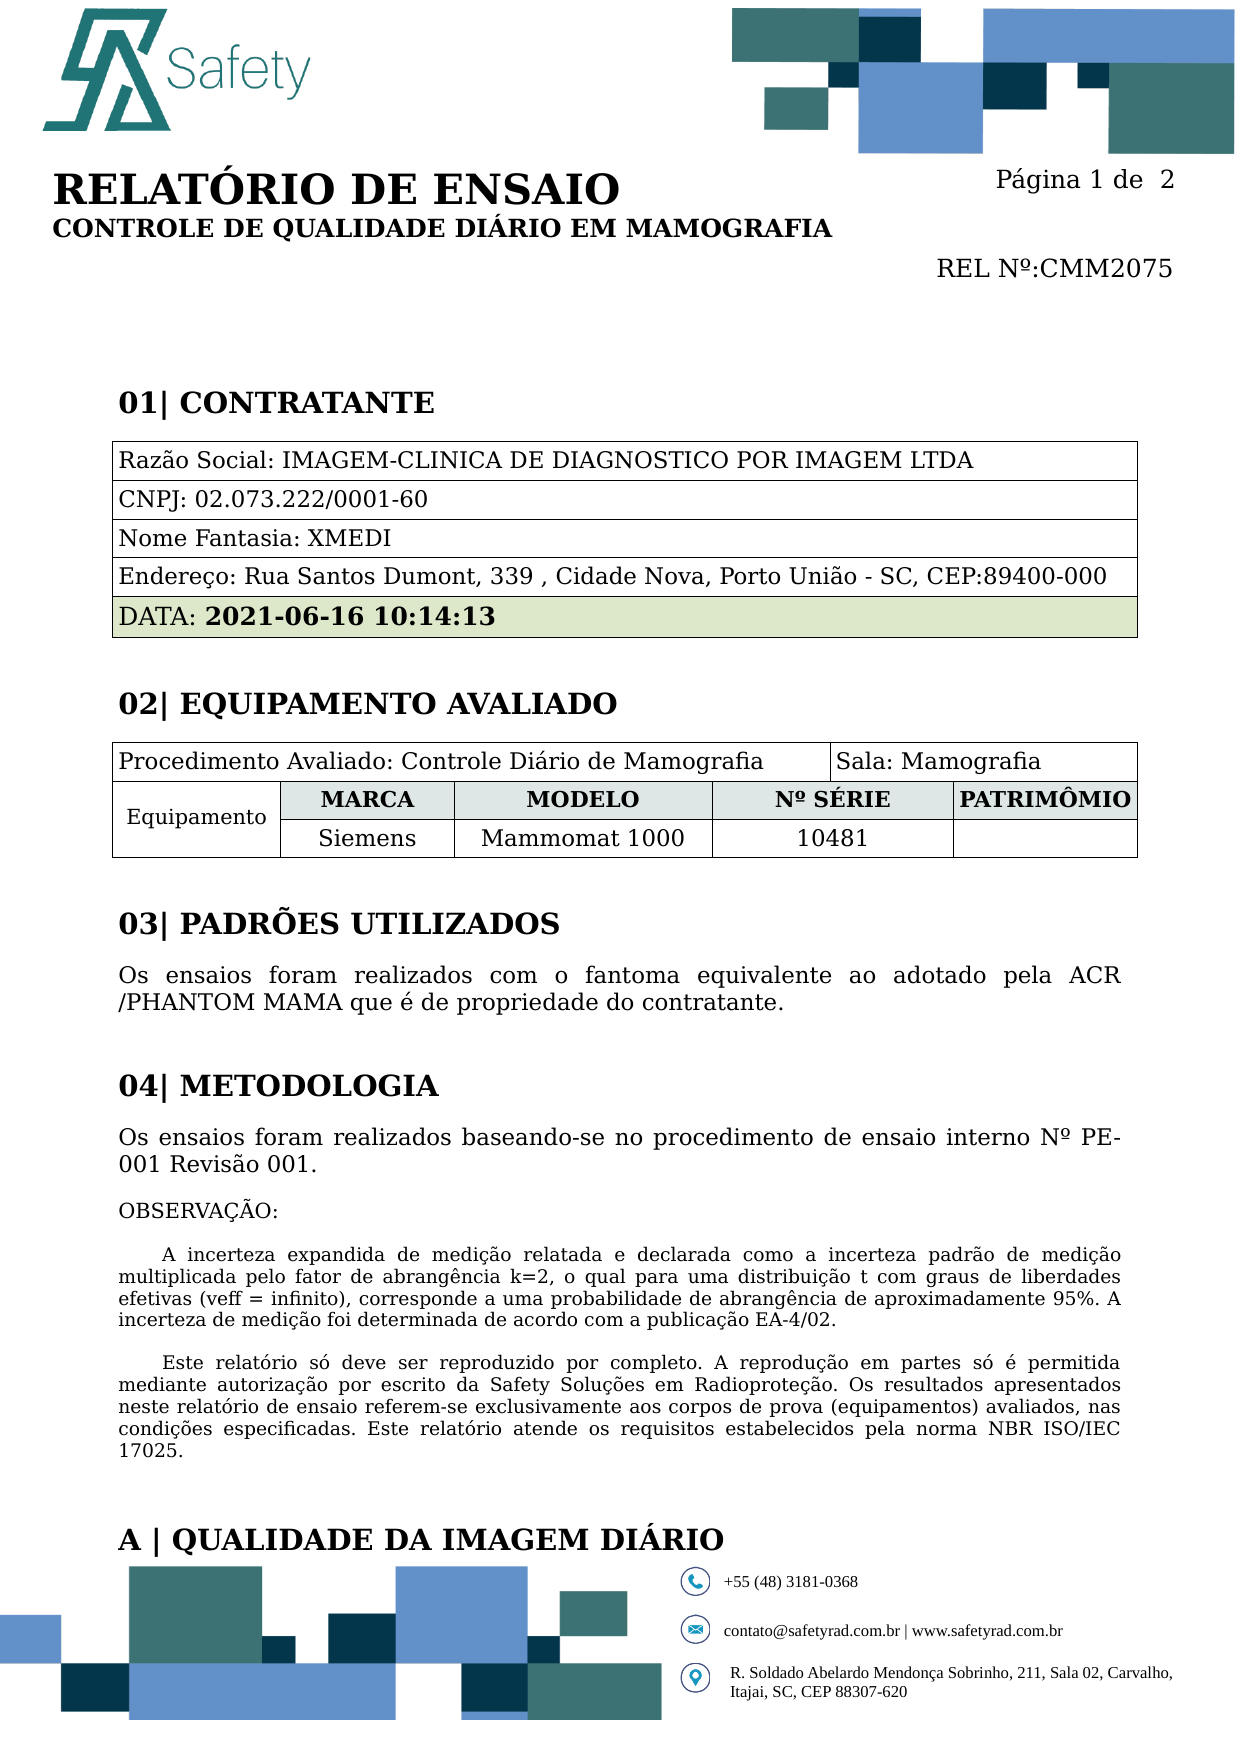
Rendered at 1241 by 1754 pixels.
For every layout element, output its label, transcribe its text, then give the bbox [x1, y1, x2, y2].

table_cell PATRIMÔMIO [954, 782, 1137, 819]
text Os ensaios foram realizados baseando-se no procedimento de ensaio interno Nº PE-001 Revisão 001. [118, 1124, 1122, 1178]
table_header Razão Social: IMAGEM-CLINICA DE DIAGNOSTICO POR IMAGEM LTDA [113, 442, 1137, 480]
text Este relatório só deve ser reproduzido por completo. A reprodução em partes só é permitida mediante autorização por escrito da Safety Soluções em Radioproteção. Os resultados apresentados neste relatório de ensaio referem-se exclusivamente aos corpos de prova (equipamentos) avaliados, nas condições especificadas. Este relatório atende os requisitos estabelecidos pela norma NBR ISO/IEC 17025. [118, 1352, 1122, 1462]
table_cell DATA: 2021-06-16 10:14:13 [113, 597, 1137, 637]
text 02| EQUIPAMENTO AVALIADO [118, 687, 1122, 721]
table_header Procedimento Avaliado: Controle Diário de Mamografia [113, 743, 830, 781]
table_cell Mammomat 1000 [455, 820, 712, 857]
text A incerteza expandida de medição relatada e declarada como a incerteza padrão de medição multiplicada pelo fator de abrangência k=2, o qual para uma distribuição t com graus de liberdades efetivas (veff = infinito), corresponde a uma probabilidade de abrangência de aproximadamente 95%. A incerteza de medição foi determinada de acordo com a publicação EA-4/02. [118, 1244, 1122, 1331]
table_cell 10481 [713, 820, 953, 857]
text Os ensaios foram realizados com o fantoma equivalente ao adotado pela ACR /PHANTOM MAMA que é de propriedade do contratante. [118, 962, 1122, 1016]
table_cell CNPJ: 02.073.222/0001-60 [113, 481, 1137, 518]
table_cell MARCA [281, 782, 454, 819]
picture [731, 8, 1235, 154]
picture [42, 8, 311, 131]
table_cell Nº SÉRIE [713, 782, 953, 819]
picture [0, 1566, 662, 1720]
table_cell MODELO [455, 782, 712, 819]
text OBSERVAÇÃO: [118, 1199, 1122, 1223]
table_cell Endereço: Rua Santos Dumont, 339 , Cidade Nova, Porto União - SC, CEP:89400-000 [113, 558, 1137, 596]
text 03| PADRÕES UTILIZADOS [118, 907, 1122, 942]
picture [680, 1663, 710, 1693]
text 04| METODOLOGIA [118, 1069, 1122, 1104]
picture [680, 1614, 710, 1644]
table_cell Siemens [281, 820, 454, 857]
picture [680, 1566, 710, 1596]
text 01| CONTRATANTE [118, 386, 1122, 420]
text A | QUALIDADE DA IMAGEM DIÁRIO [118, 1523, 1122, 1557]
table_cell Equipamento [113, 782, 280, 857]
table_header Sala: Mamografia [831, 743, 1137, 781]
table_cell Nome Fantasia: XMEDI [113, 520, 1137, 557]
table_cell [954, 820, 1137, 857]
